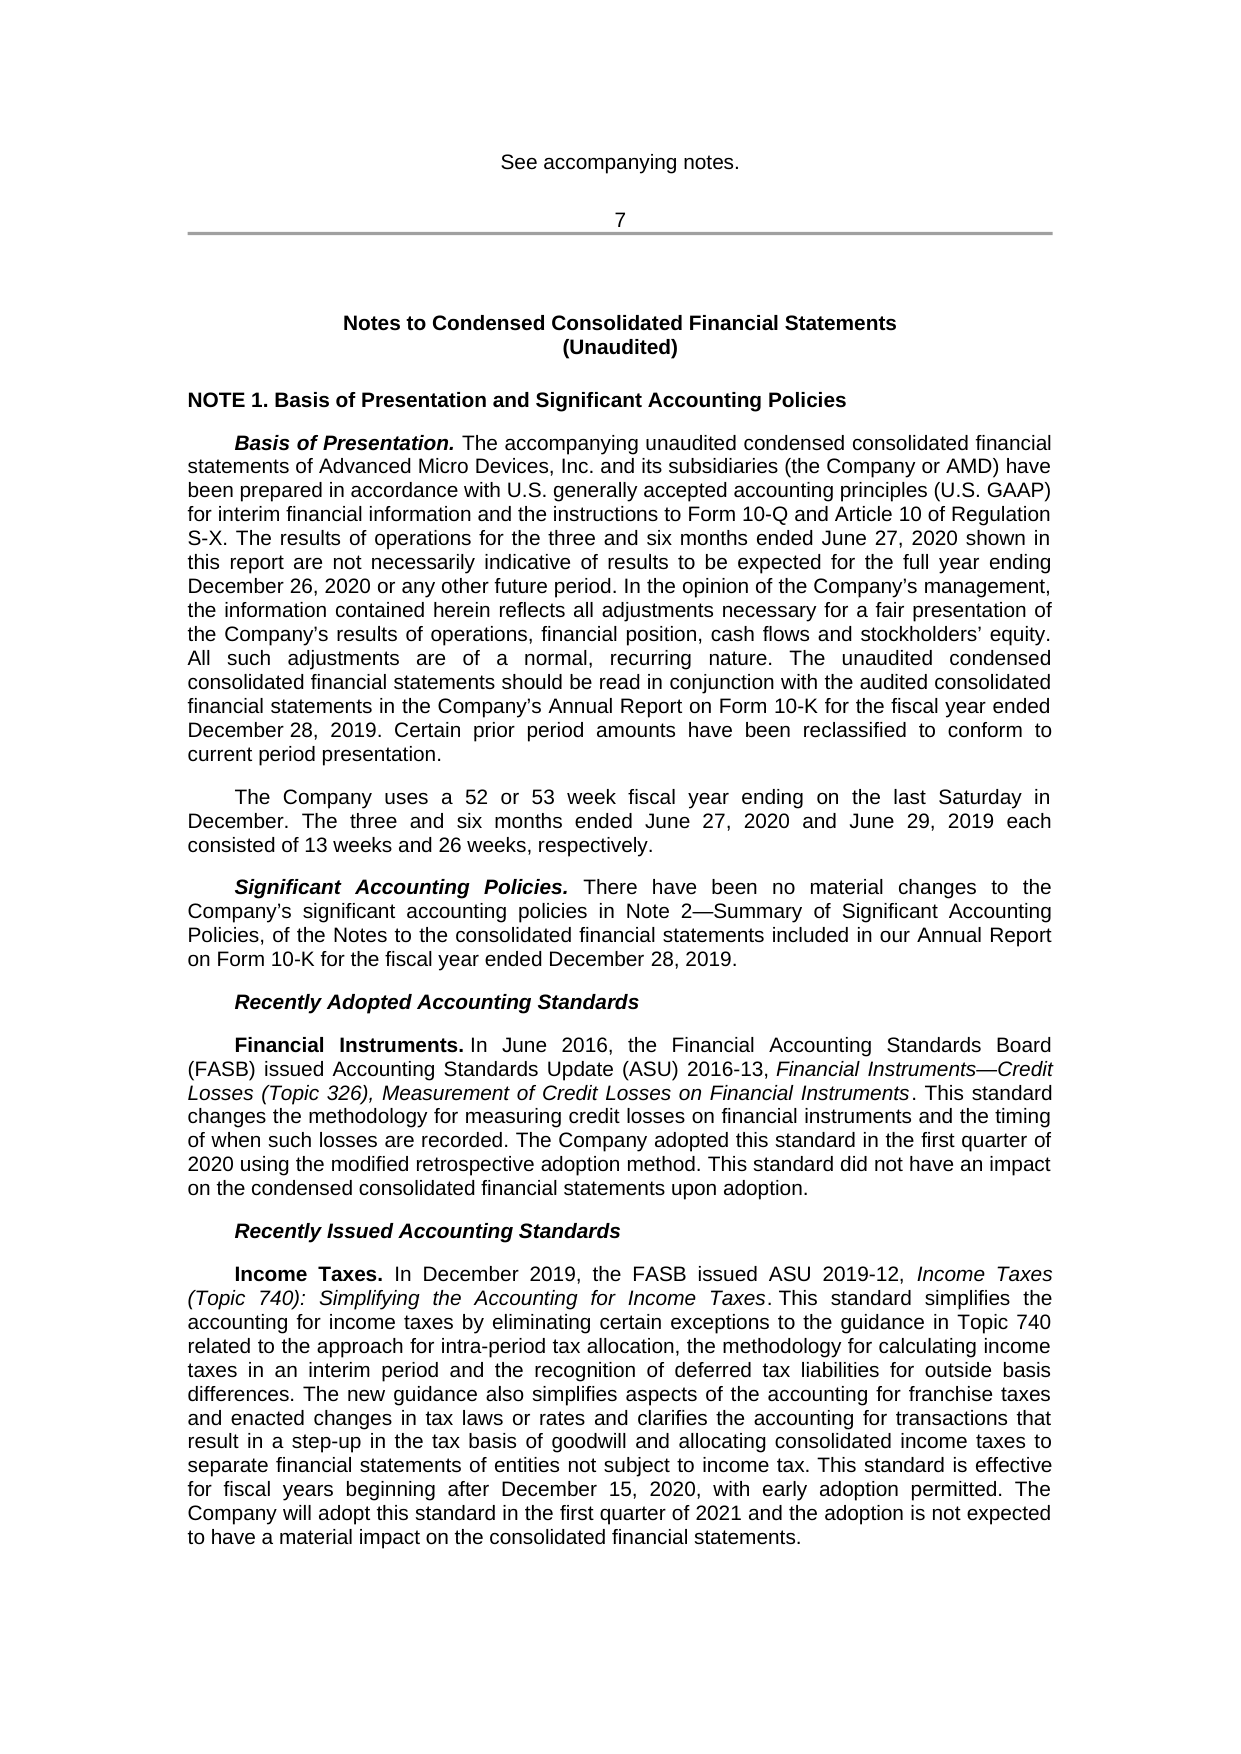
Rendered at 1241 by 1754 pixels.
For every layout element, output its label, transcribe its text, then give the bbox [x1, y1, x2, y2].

text Financial Instruments. In June 2016, the Financial Accounting Standards Board (FASB) issued Accounting Standards Update (ASU) 2016-13, Financial Instruments—Credit Losses (Topic 326), Measurement of Credit Losses on Financial Instruments. This standard changes the methodology for measuring credit losses on financial instruments and the timing of when such losses are recorded. The Company adopted this standard in the first quarter of 2020 using the modified retrospective adoption method. This standard did not have an impact on the condensed consolidated financial statements upon adoption. [187, 1032, 1053, 1200]
text (Unaudited) [187, 334, 1053, 358]
text Recently Adopted Accounting Standards [187, 990, 1053, 1014]
text Significant Accounting Policies. There have been no material changes to the Company’s significant accounting policies in Note 2—Summary of Significant Accounting Policies, of the Notes to the consolidated financial statements included in our Annual Report on Form 10-K for the fiscal year ended December 28, 2019. [187, 875, 1053, 971]
text Income Taxes. In December 2019, the FASB issued ASU 2019-12, Income Taxes (Topic 740): Simplifying the Accounting for Income Taxes. This standard simplifies the accounting for income taxes by eliminating certain exceptions to the guidance in Topic 740 related to the approach for intra-period tax allocation, the methodology for calculating income taxes in an interim period and the recognition of deferred tax liabilities for outside basis differences. The new guidance also simplifies aspects of the accounting for franchise taxes and enacted changes in tax laws or rates and clarifies the accounting for transactions that result in a step-up in the tax basis of goodwill and allocating consolidated income taxes to separate financial statements of entities not subject to income tax. This standard is effective for fiscal years beginning after December 15, 2020, with early adoption permitted. The Company will adopt this standard in the first quarter of 2021 and the adoption is not expected to have a material impact on the consolidated financial statements. [187, 1262, 1053, 1549]
text See accompanying notes. [187, 150, 1053, 174]
text The Company uses a 52 or 53 week fiscal year ending on the last Saturday in December. The three and six months ended June 27, 2020 and June 29, 2019 each consisted of 13 weeks and 26 weeks, respectively. [187, 784, 1053, 856]
text 7 [187, 208, 1053, 231]
text Notes to Condensed Consolidated Financial Statements [187, 311, 1053, 334]
text Recently Issued Accounting Standards [187, 1219, 1053, 1243]
text NOTE 1. Basis of Presentation and Significant Accounting Policies [187, 388, 1053, 412]
text Basis of Presentation. The accompanying unaudited condensed consolidated financial statements of Advanced Micro Devices, Inc. and its subsidiaries (the Company or AMD) have been prepared in accordance with U.S. generally accepted accounting principles (U.S. GAAP) for interim financial information and the instructions to Form 10-Q and Article 10 of Regulation S-X. The results of operations for the three and six months ended June 27, 2020 shown in this report are not necessarily indicative of results to be expected for the full year ending December 26, 2020 or any other future period. In the opinion of the Company’s management, the information contained herein reflects all adjustments necessary for a fair presentation of the Company’s results of operations, financial position, cash flows and stockholders’ equity. All such adjustments are of a normal, recurring nature. The unaudited condensed consolidated financial statements should be read in conjunction with the audited consolidated financial statements in the Company’s Annual Report on Form 10-K for the fiscal year ended December 28, 2019. Certain prior period amounts have been reclassified to conform to current period presentation. [187, 430, 1053, 766]
